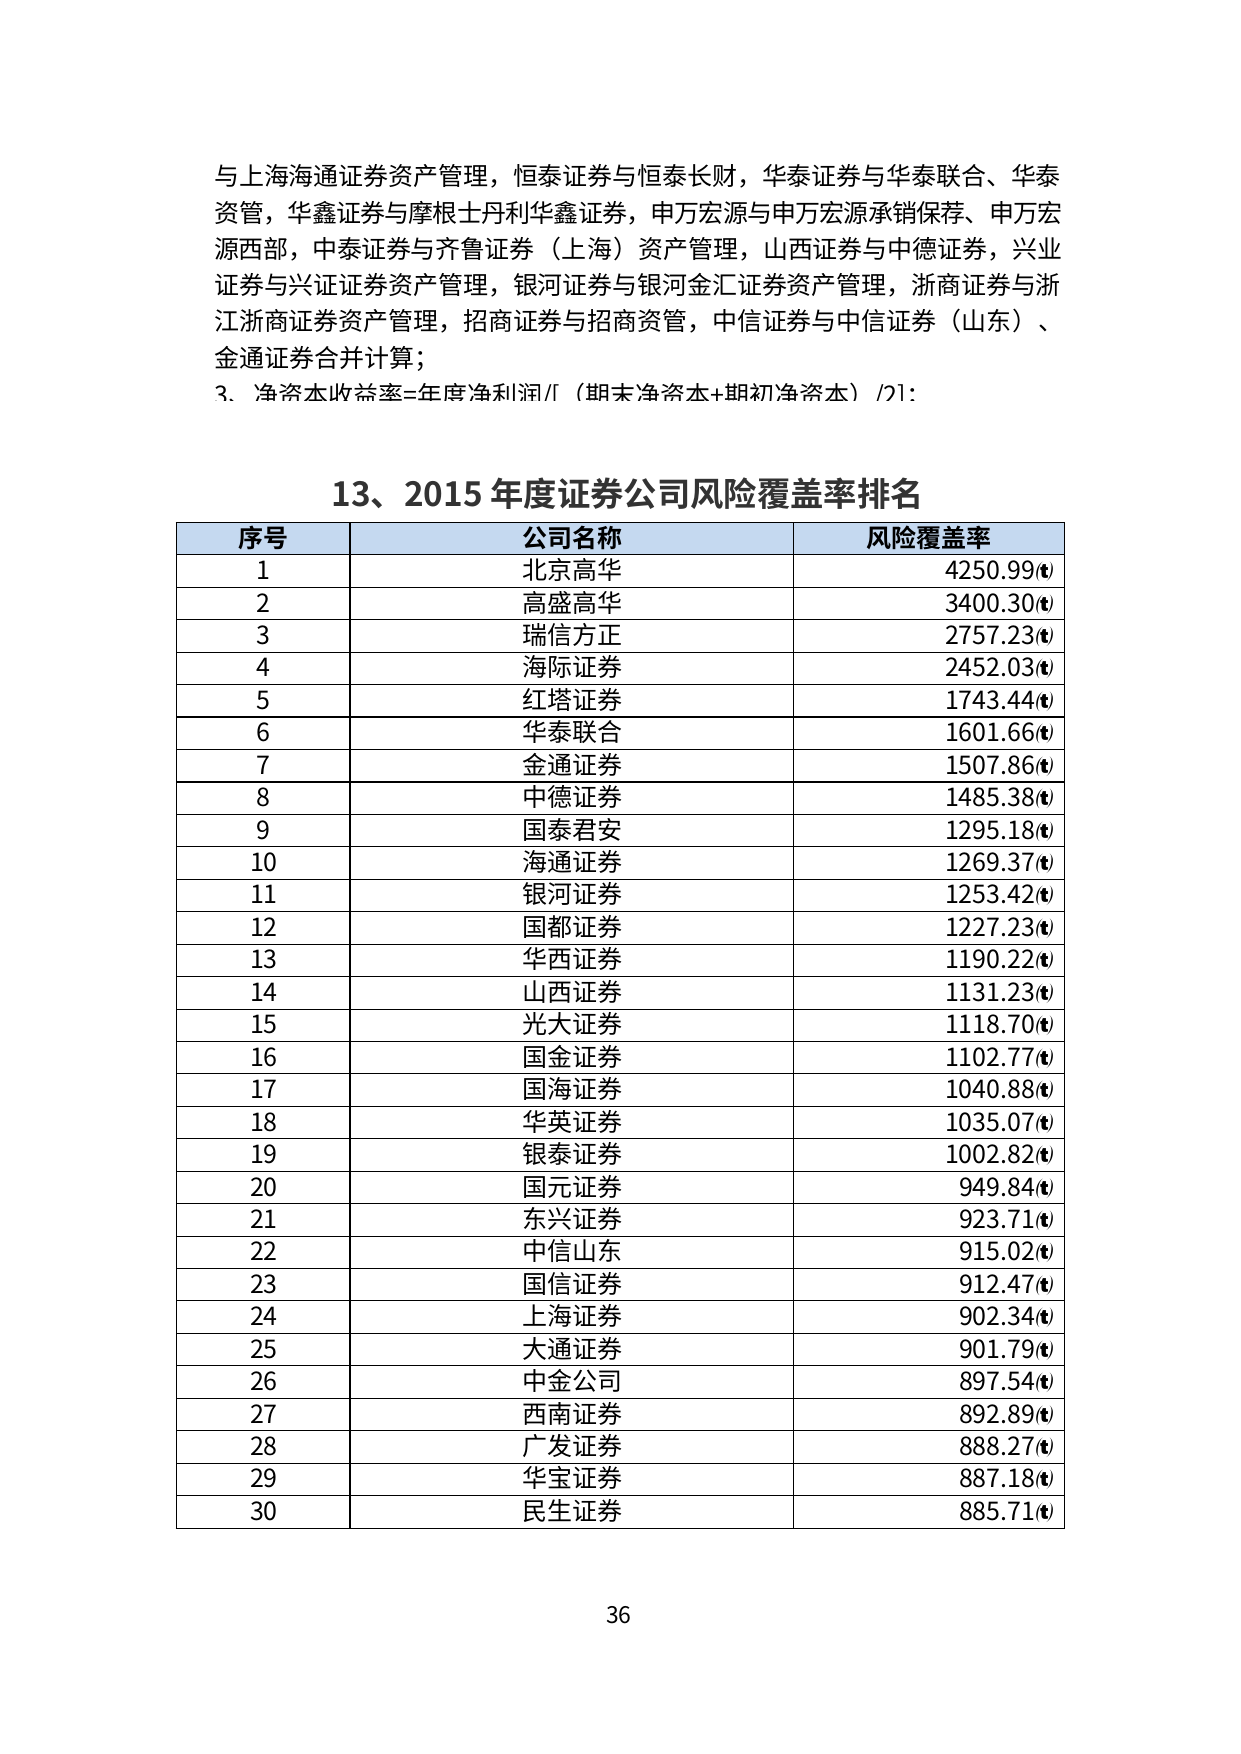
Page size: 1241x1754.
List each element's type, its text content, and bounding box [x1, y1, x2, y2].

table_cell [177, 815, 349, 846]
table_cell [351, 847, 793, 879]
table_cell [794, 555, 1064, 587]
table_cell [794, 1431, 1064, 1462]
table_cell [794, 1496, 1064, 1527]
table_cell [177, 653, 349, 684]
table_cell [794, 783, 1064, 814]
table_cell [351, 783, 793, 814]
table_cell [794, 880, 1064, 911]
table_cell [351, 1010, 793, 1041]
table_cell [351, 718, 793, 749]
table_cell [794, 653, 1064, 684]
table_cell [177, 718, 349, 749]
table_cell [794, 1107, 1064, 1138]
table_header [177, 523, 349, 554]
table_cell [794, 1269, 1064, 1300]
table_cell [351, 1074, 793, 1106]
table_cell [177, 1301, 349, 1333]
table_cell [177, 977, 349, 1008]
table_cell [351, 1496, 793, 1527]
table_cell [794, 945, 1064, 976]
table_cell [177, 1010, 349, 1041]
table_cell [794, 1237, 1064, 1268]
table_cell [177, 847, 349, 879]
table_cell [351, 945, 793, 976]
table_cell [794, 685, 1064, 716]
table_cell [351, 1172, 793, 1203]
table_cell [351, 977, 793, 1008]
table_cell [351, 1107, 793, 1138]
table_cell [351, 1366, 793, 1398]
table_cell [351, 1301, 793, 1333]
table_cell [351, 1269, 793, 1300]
text 13、2015 年度证券公司风险覆盖率排名 [331, 462, 1076, 518]
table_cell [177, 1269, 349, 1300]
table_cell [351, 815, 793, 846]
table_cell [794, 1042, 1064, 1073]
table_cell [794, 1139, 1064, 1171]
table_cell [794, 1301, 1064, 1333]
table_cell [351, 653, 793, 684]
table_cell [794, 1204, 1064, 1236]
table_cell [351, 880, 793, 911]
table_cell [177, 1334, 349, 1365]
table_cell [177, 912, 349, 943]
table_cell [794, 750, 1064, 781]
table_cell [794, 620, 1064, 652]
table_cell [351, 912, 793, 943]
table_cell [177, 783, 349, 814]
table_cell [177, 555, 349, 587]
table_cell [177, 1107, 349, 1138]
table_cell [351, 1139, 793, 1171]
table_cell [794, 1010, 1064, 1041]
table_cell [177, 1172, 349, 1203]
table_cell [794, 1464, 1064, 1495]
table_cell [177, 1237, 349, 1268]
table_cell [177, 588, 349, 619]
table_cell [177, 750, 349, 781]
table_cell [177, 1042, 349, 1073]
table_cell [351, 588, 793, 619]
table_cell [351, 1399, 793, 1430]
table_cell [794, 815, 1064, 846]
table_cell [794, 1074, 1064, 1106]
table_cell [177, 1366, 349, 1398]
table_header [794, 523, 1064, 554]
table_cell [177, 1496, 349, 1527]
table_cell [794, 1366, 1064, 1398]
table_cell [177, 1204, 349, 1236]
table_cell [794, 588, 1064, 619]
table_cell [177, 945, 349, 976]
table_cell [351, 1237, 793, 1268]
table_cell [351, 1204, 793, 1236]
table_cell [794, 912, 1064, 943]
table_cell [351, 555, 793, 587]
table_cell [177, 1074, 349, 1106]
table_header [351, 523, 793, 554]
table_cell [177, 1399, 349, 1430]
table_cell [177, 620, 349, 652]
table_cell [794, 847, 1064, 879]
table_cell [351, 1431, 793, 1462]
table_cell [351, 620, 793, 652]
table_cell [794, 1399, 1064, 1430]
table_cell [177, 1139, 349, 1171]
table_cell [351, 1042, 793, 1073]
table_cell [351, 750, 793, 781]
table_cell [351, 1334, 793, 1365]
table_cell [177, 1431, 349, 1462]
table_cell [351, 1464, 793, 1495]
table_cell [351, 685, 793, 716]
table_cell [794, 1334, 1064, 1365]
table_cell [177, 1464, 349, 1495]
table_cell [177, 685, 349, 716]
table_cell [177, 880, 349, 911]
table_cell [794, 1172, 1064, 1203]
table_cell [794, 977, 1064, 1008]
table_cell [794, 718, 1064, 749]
